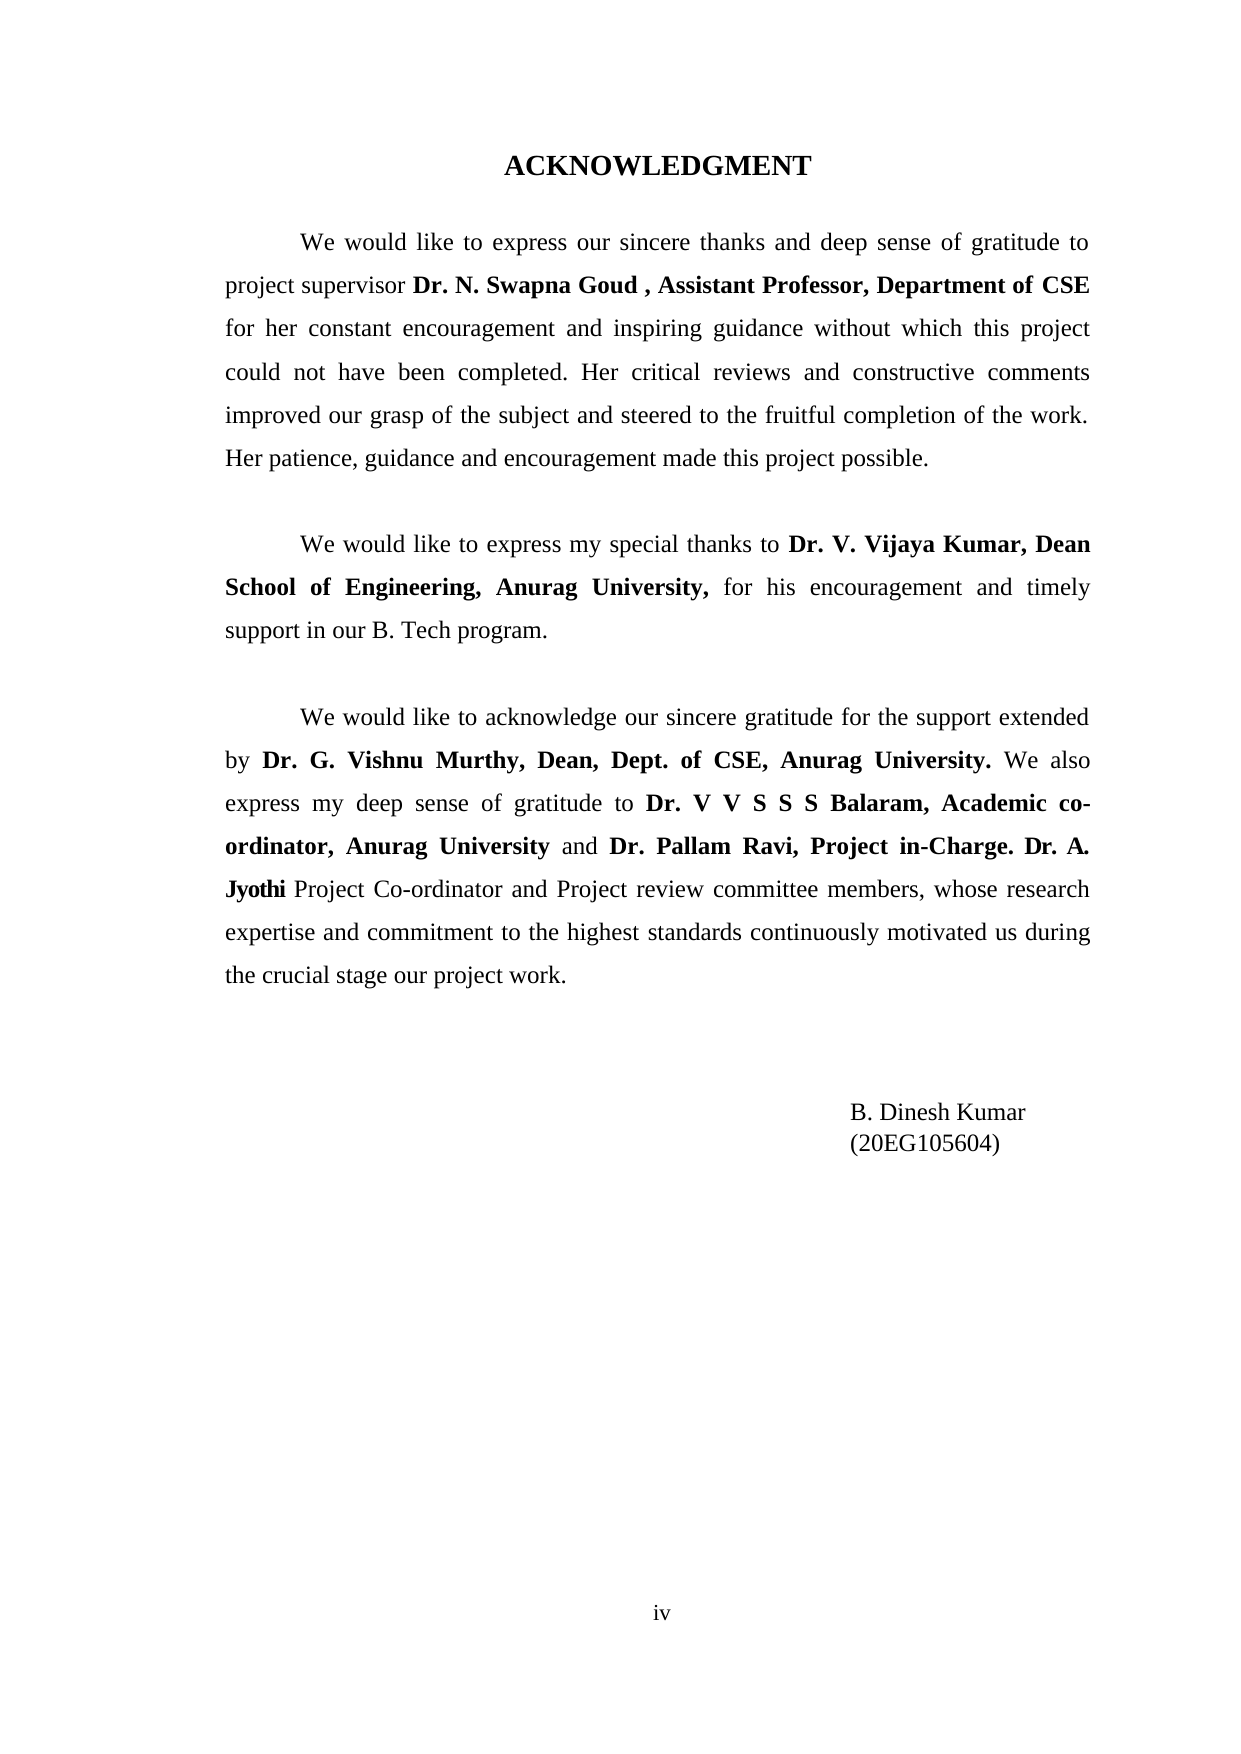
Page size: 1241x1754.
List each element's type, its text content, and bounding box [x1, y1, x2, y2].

text We would like to acknowledge our sincere gratitude for the support extended by Dr. G. Vishnu Murthy, Dean, Dept. of CSE, Anurag University. We also express my deep sense of gratitude to Dr. V V S S S Balaram, Academic co-ordinator, Anurag University and Dr. Pallam Ravi, Project in-Charge. Dr. A. Jyothi Project Co-ordinator and Project review committee members, whose research expertise and commitment to the highest standards continuously motivated us during the crucial stage our project work. [225, 702, 1091, 989]
subtitle ACKNOWLEDGMENT [290, 148, 1026, 182]
text B. Dinesh Kumar (20EG105604) [850, 1097, 1091, 1157]
text We would like to express our sincere thanks and deep sense of gratitude to project supervisor Dr. N. Swapna Goud , Assistant Professor, Department of CSE for her constant encouragement and inspiring guidance without which this project could not have been completed. Her critical reviews and constructive comments improved our grasp of the subject and steered to the fruitful completion of the work. Her patience, guidance and encouragement made this project possible. [225, 227, 1090, 472]
text We would like to express my special thanks to Dr. V. Vijaya Kumar, Dean School of Engineering, Anurag University, for his encouragement and timely support in our B. Tech program. [225, 529, 1091, 644]
